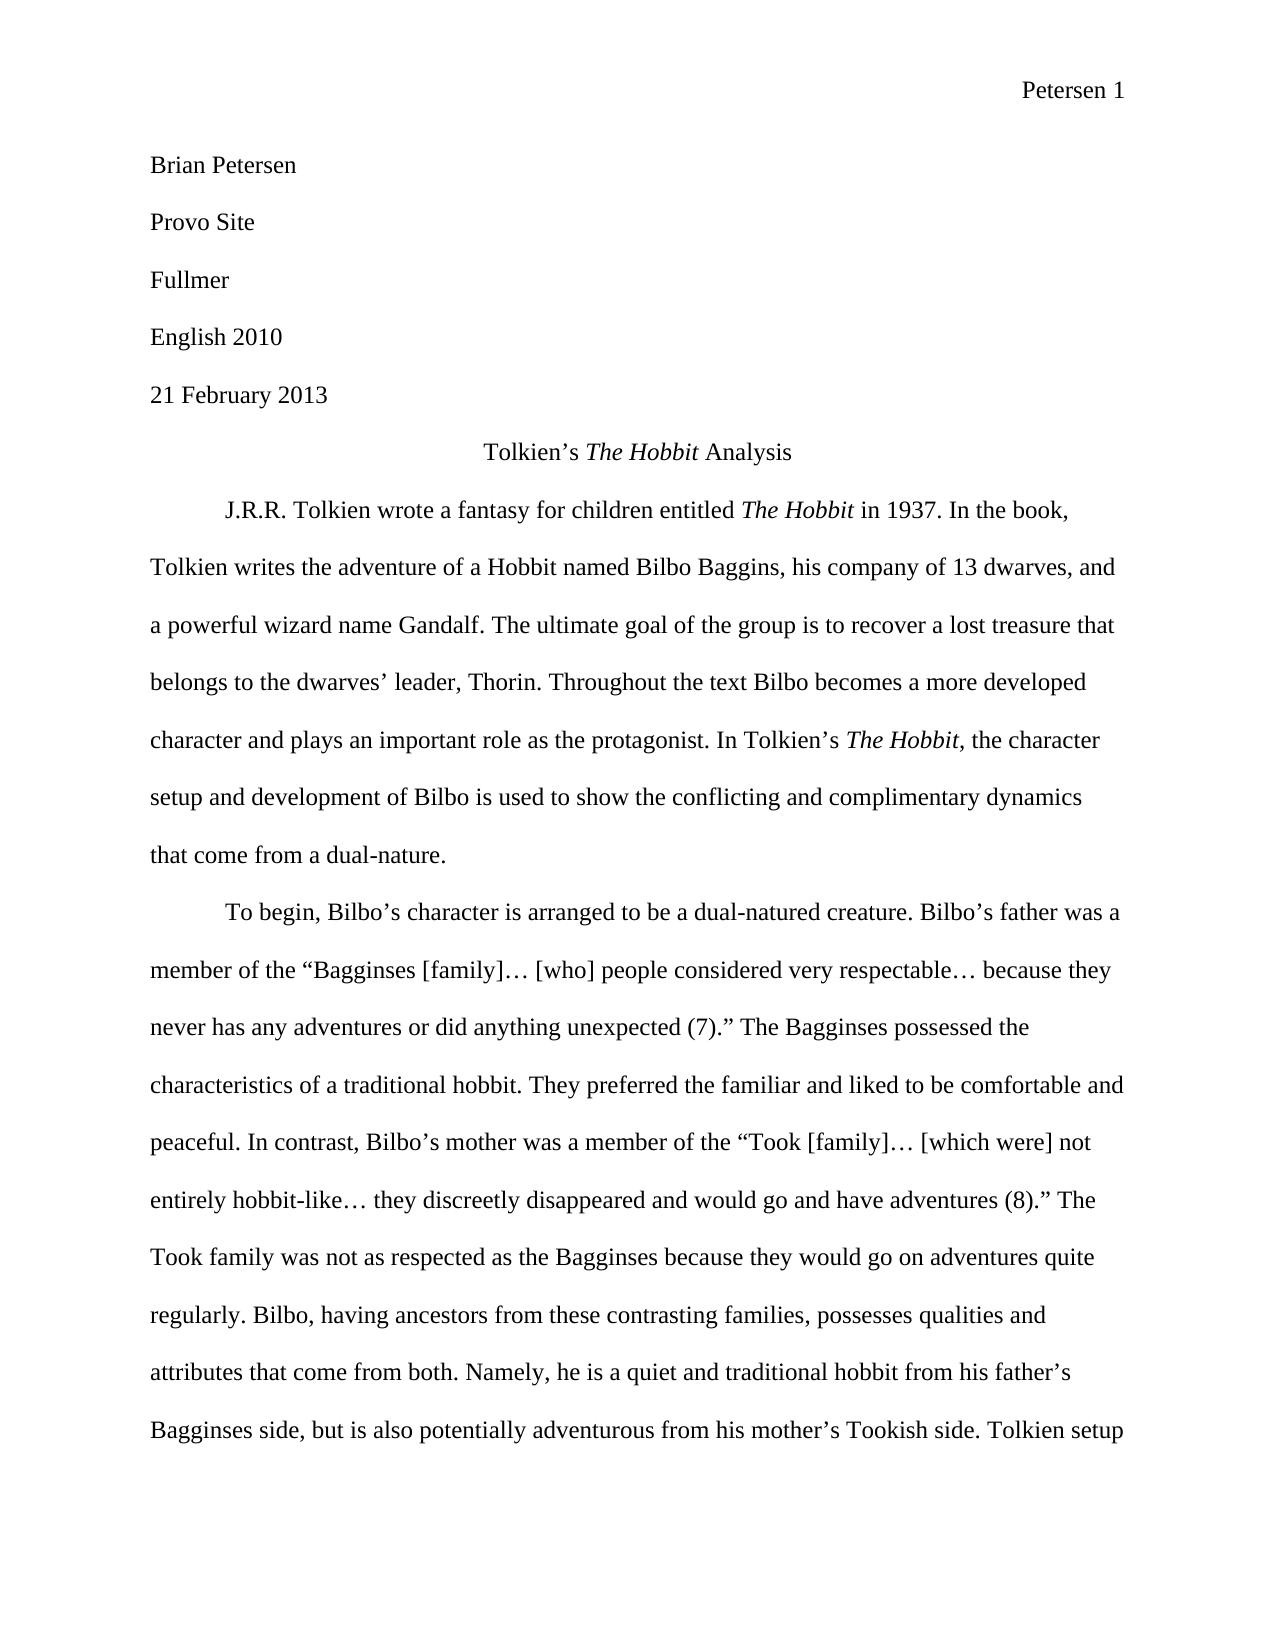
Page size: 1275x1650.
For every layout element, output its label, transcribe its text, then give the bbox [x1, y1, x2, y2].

text Provo Site [150, 207, 1125, 236]
text 21 February 2013 [150, 380, 1125, 409]
text Tolkien’s The Hobbit Analysis [150, 437, 1125, 466]
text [150, 897, 1125, 1444]
text J.R.R. Tolkien wrote a fantasy for children entitled The Hobbit in 1937. In the book, Tolkien writes the adventure of a Hobbit named Bilbo Baggins, his company of 13 dwarves, and a powerful wizard name Gandalf. The ultimate goal of the group is to recover a lost treasure that belongs to the dwarves’ leader, Thorin. Throughout the text Bilbo becomes a more developed character and plays an important role as the protagonist. In Tolkien’s The Hobbit, the character setup and development of Bilbo is used to show the conflicting and complimentary dynamics that come from a dual-nature. [150, 495, 1125, 869]
text English 2010 [150, 322, 1125, 351]
text Brian Petersen [150, 150, 1125, 179]
text Fullmer [150, 265, 1125, 294]
